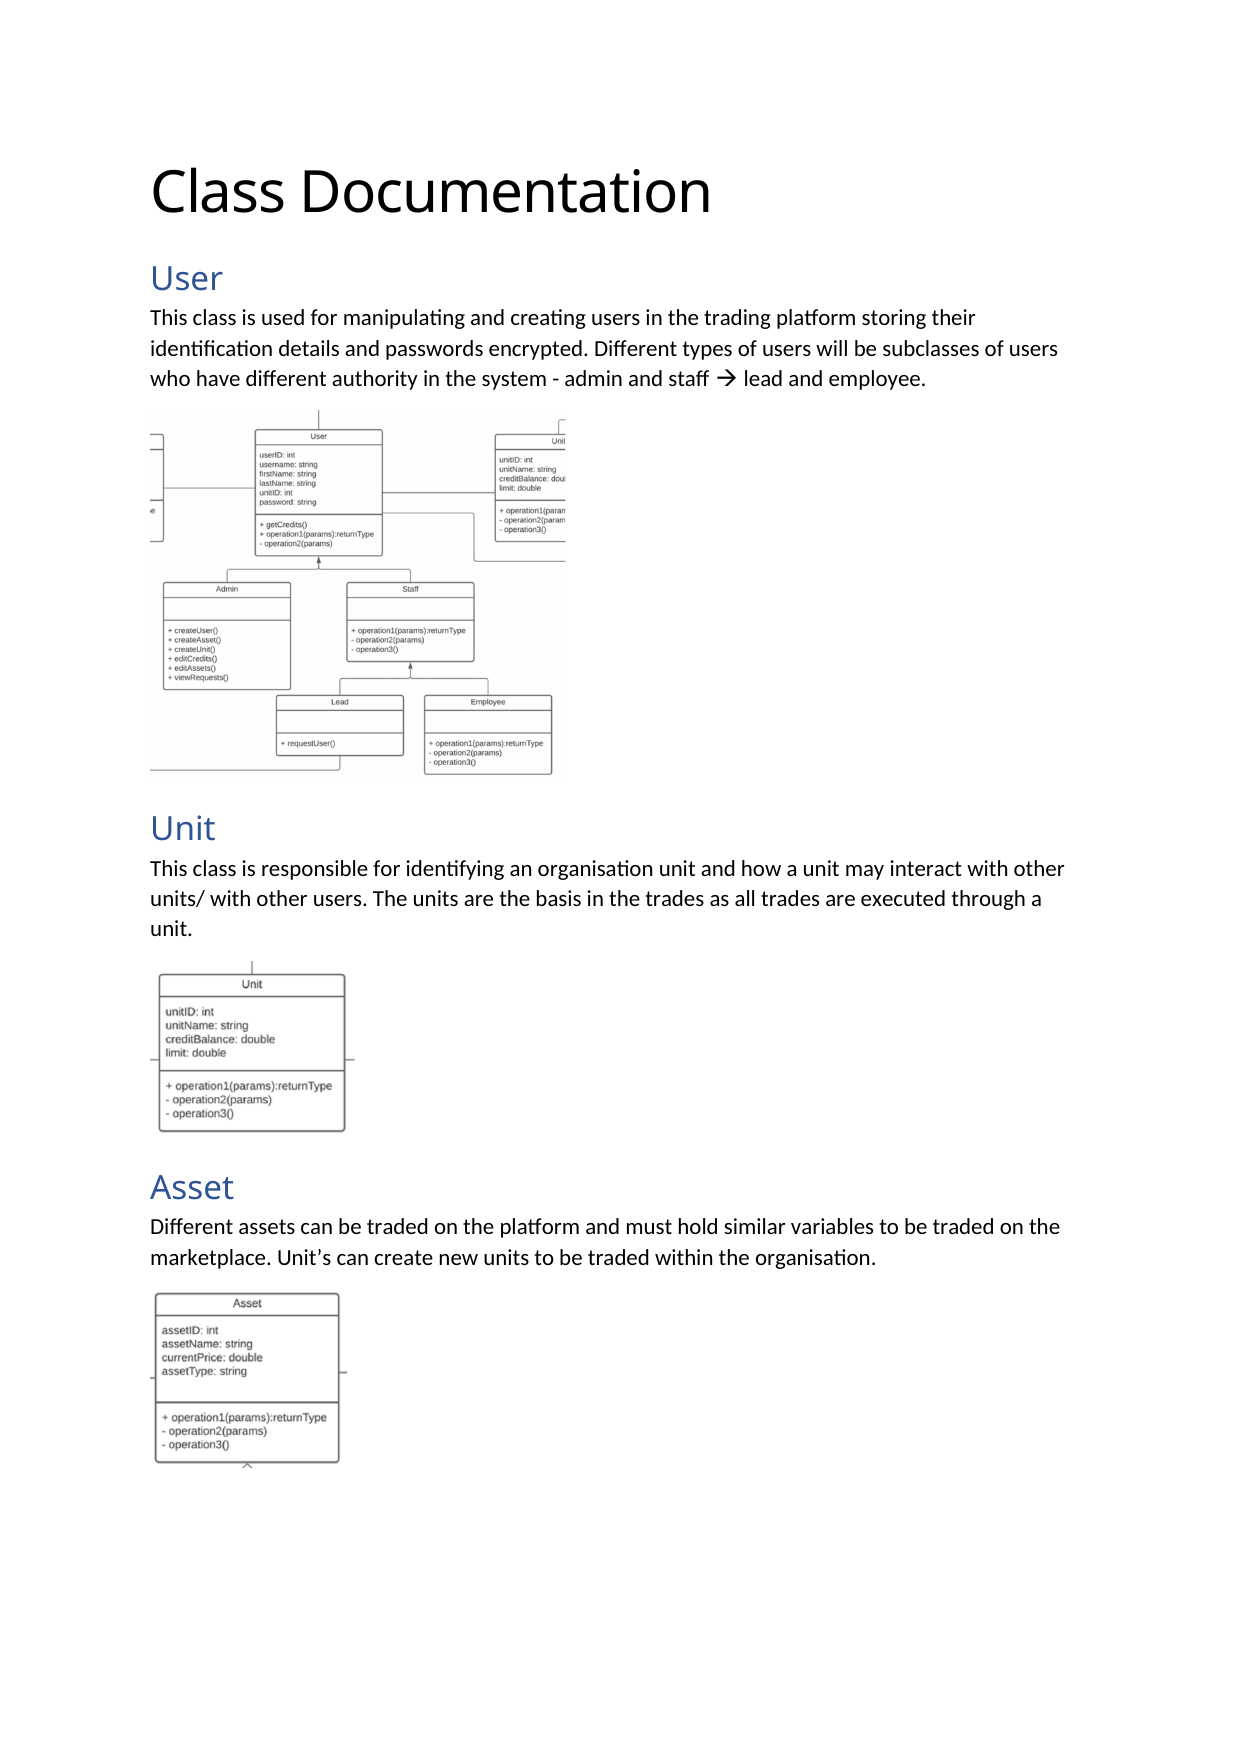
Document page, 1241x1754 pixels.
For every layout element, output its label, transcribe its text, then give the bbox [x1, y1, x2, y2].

text Different assets can be traded on the platform and must hold similar variables to be traded on the marketplace. Unit’s can create new units to be traded within the organisation. [150, 1212, 1090, 1271]
subtitle Asset [150, 1163, 1090, 1209]
title Class Documentation [150, 150, 1090, 229]
picture [150, 961, 355, 1137]
picture [150, 1289, 347, 1468]
text This class is responsible for identifying an organisation unit and how a unit may interact with other units/ with other users. The units are the basis in the trades as all trades are executed through a unit. [150, 854, 1090, 942]
text This class is used for manipulating and creating users in the trading platform storing their identification details and passwords encrypted. Different types of users will be subclasses of users who have different authority in the system - admin and staff lead and employee. [150, 303, 1090, 392]
picture [150, 410, 566, 778]
subtitle User [150, 254, 1090, 300]
subtitle Unit [150, 805, 1090, 851]
